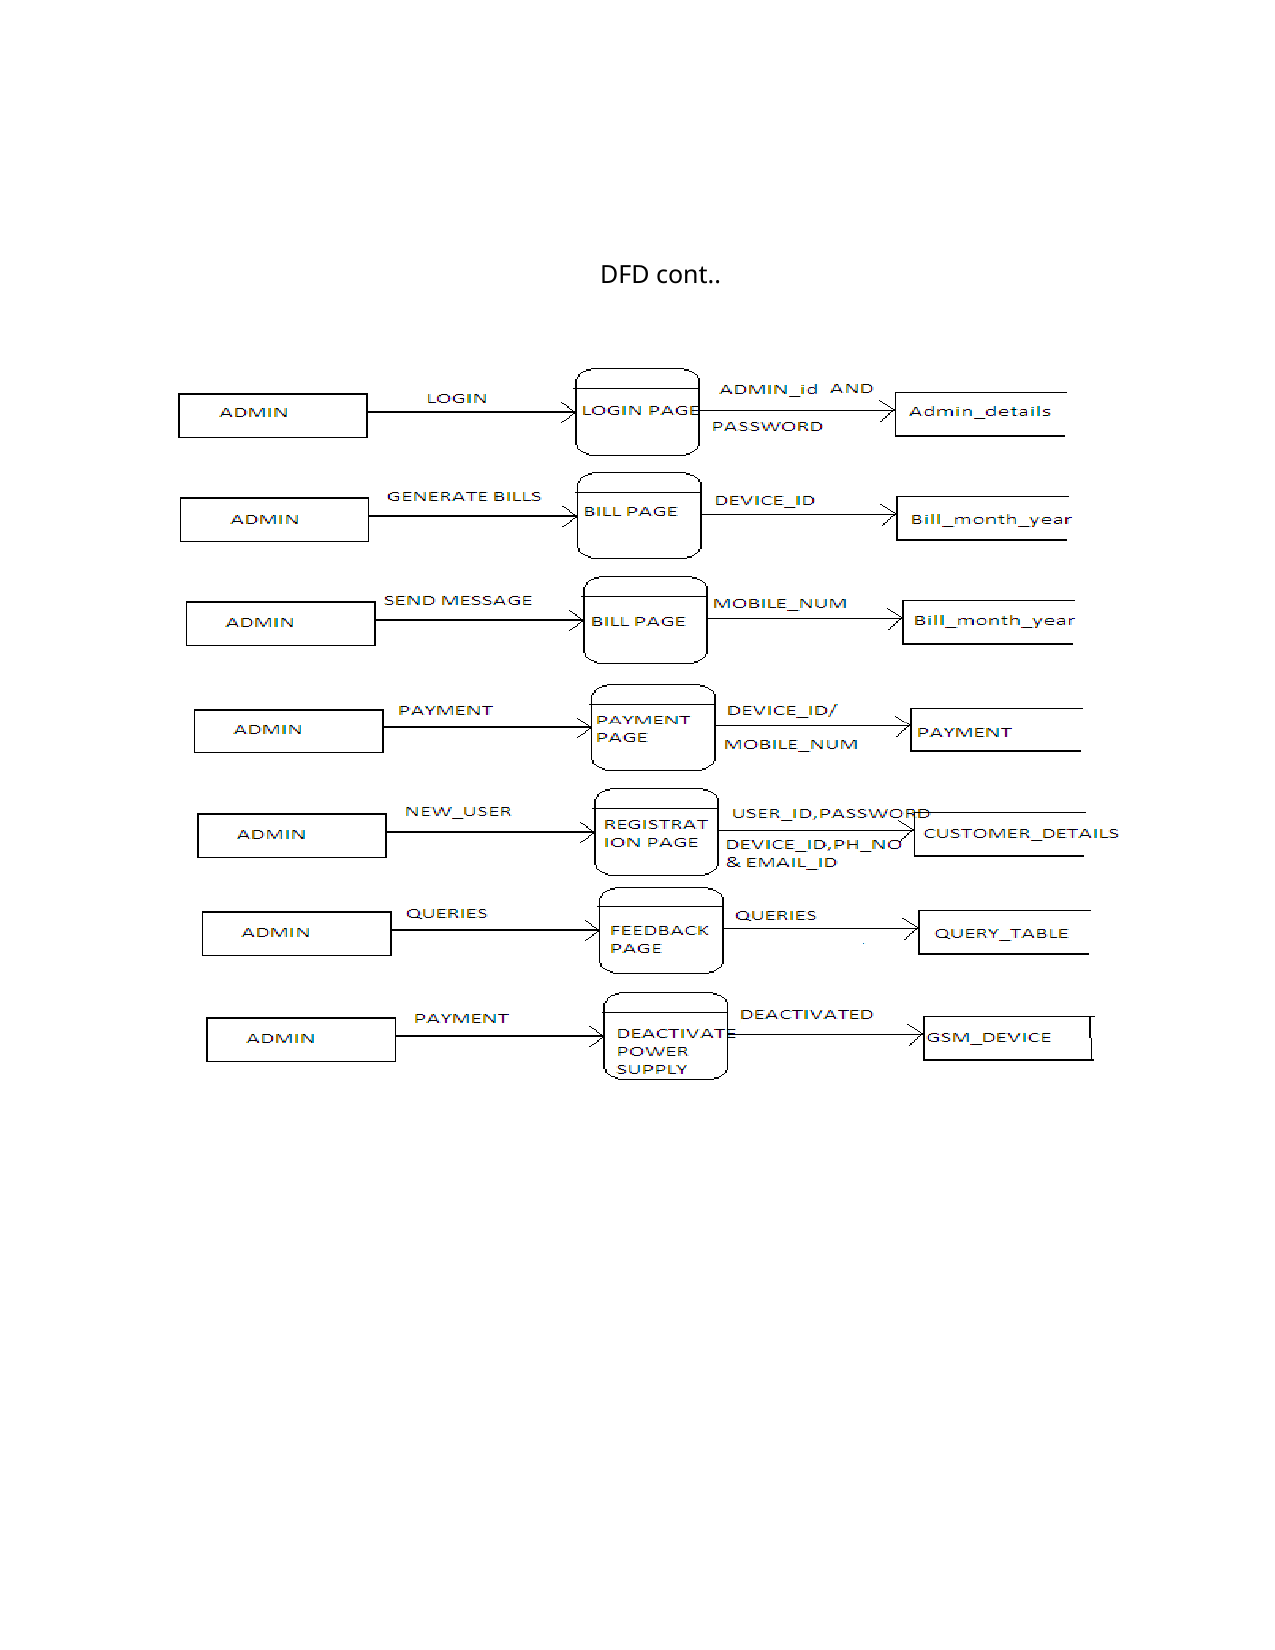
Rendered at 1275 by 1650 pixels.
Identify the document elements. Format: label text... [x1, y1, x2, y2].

picture [150, 363, 1125, 1083]
text DFD cont.. [525, 257, 1125, 291]
